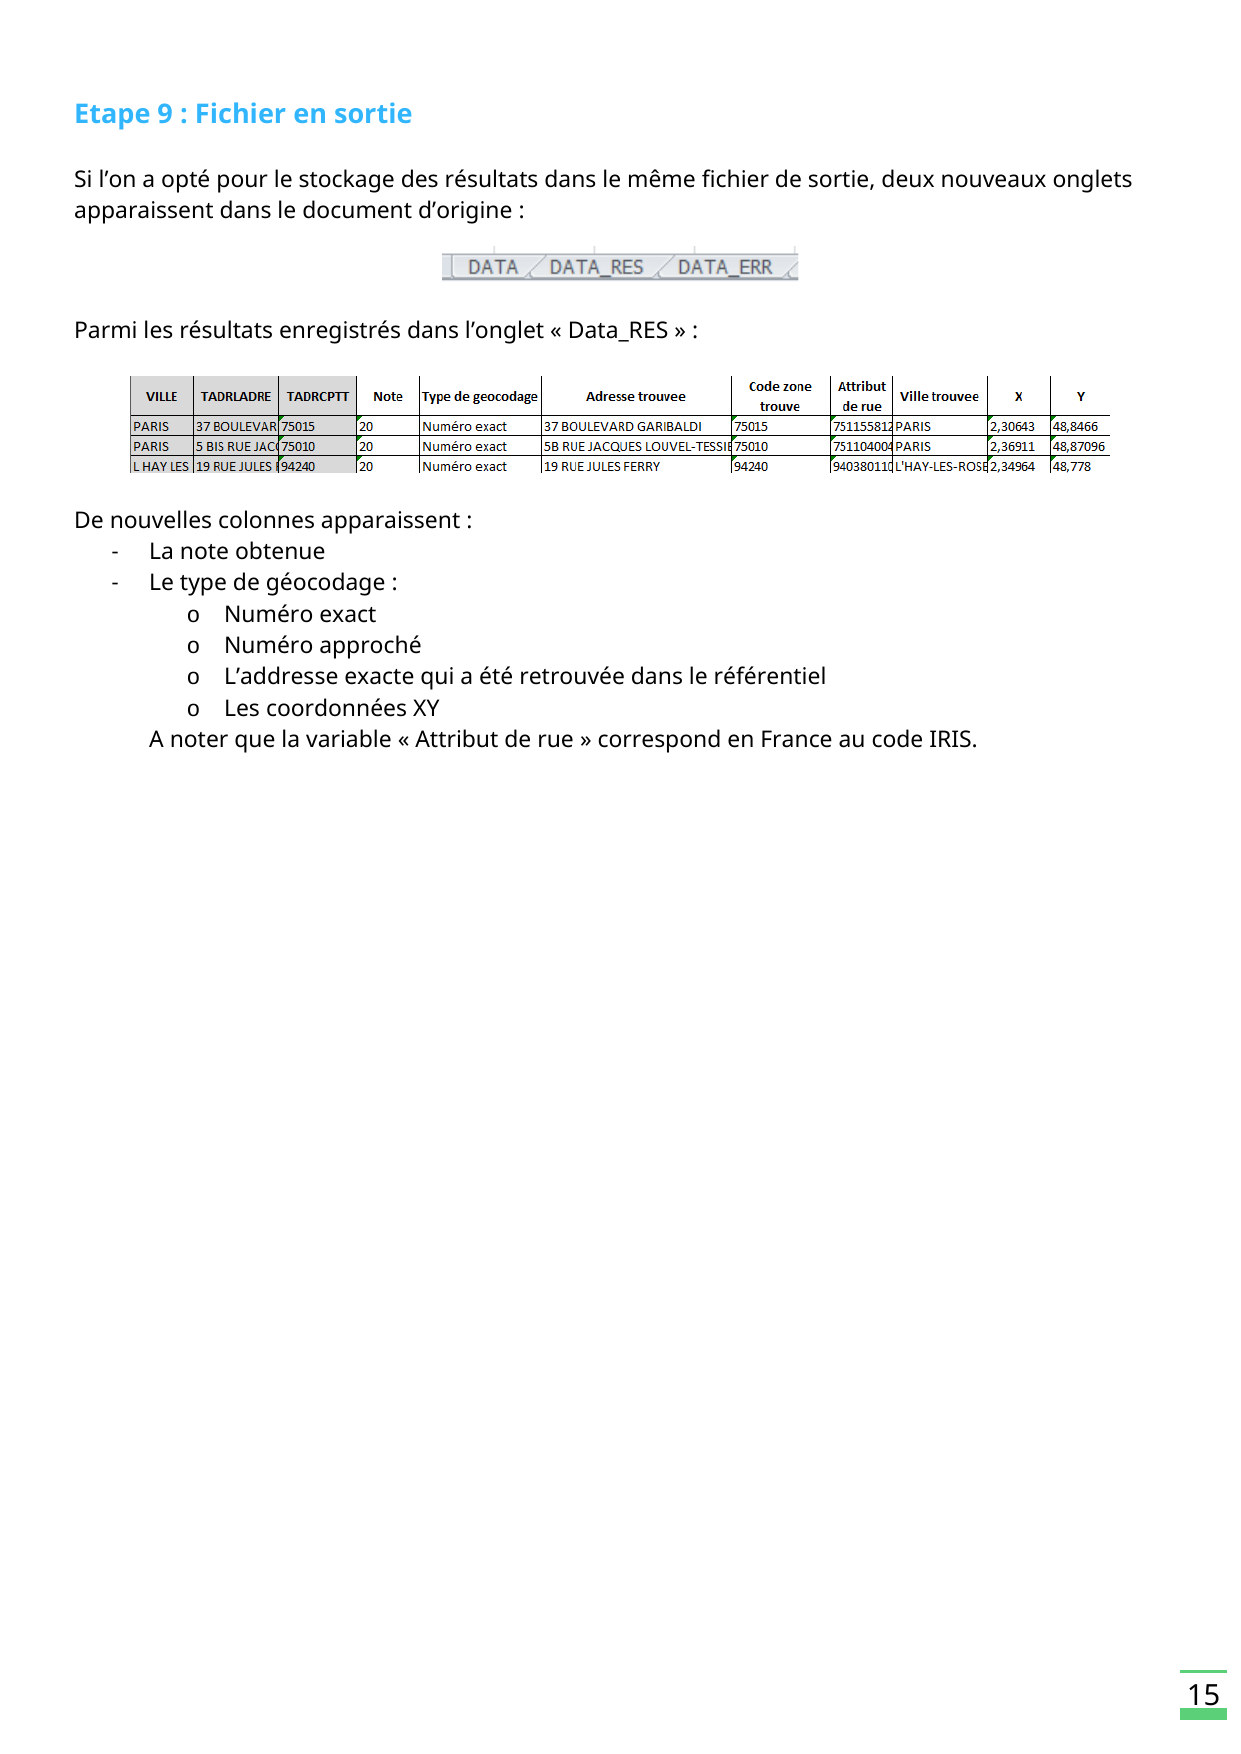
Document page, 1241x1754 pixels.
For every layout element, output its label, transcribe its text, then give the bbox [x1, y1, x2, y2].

list Le type de géocodage : [111, 566, 1167, 597]
list Les coordonnées XY [186, 692, 1167, 723]
text Parmi les résultats enregistrés dans l’onglet « Data_RES » : [74, 314, 1167, 346]
subtitle Etape 9 : Fichier en sortie [74, 95, 1167, 132]
list Numéro approché [186, 629, 1167, 660]
list Numéro exact [186, 597, 1167, 629]
list L’addresse exacte qui a été retrouvée dans le référentiel [186, 660, 1167, 692]
picture [442, 246, 799, 282]
list A noter que la variable « Attribut de rue » correspond en France au code IRIS. [149, 723, 1167, 754]
text Si l’on a opté pour le stockage des résultats dans le même fichier de sortie, deux nouveaux onglets apparaissent dans le document d’origine : [74, 163, 1167, 225]
list La note obtenue [111, 535, 1167, 566]
picture [130, 376, 1110, 473]
text De nouvelles colonnes apparaissent : [74, 504, 1167, 535]
